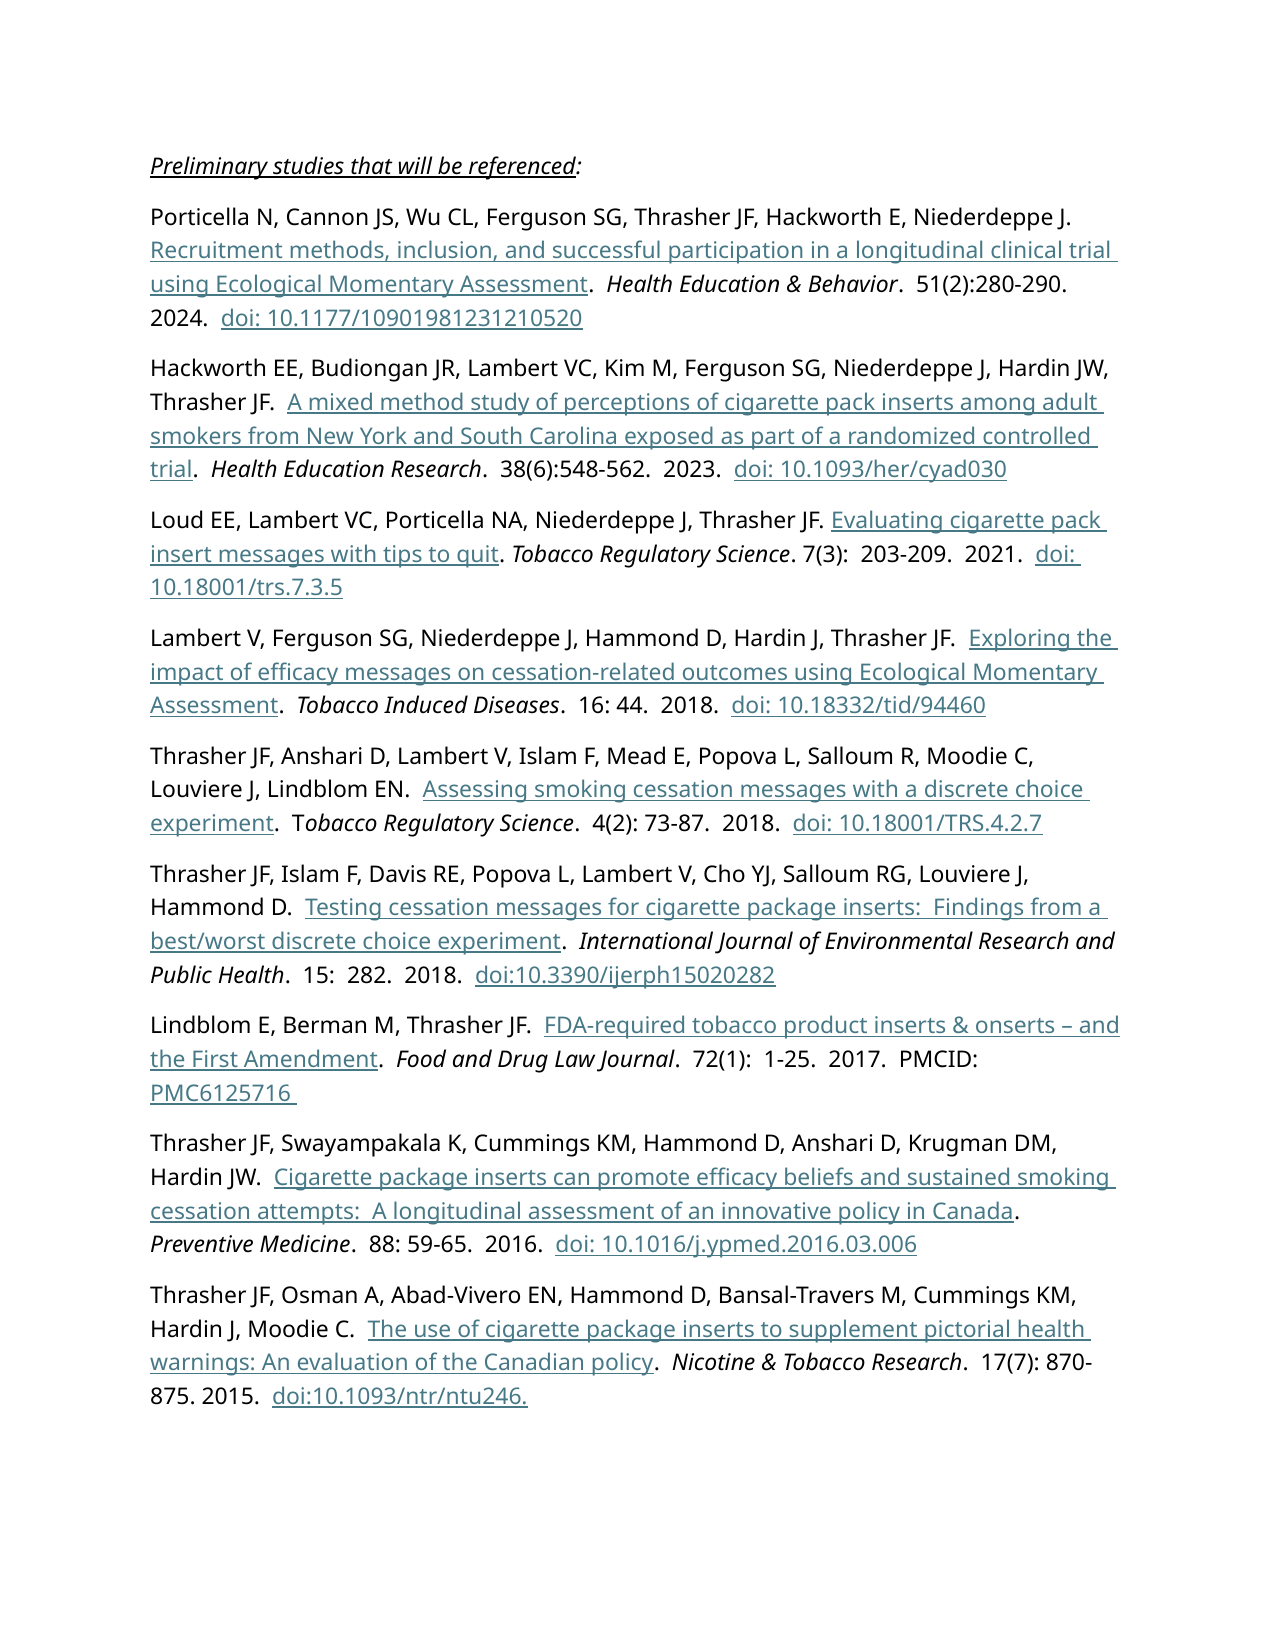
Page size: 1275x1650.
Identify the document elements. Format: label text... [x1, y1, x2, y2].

text Preliminary studies that will be referenced: [150, 150, 1125, 181]
text Thrasher JF, Swayampakala K, Cummings KM, Hammond D, Anshari D, Krugman DM, Hardin JW. Cigarette package inserts can promote efficacy beliefs and sustained smoking cessation attempts: A longitudinal assessment of an innovative policy in Canada. Preventive Medicine. 88: 59-65. 2016. doi: 10.1016/j.ypmed.2016.03.006 [150, 1127, 1125, 1259]
text Thrasher JF, Islam F, Davis RE, Popova L, Lambert V, Cho YJ, Salloum RG, Louviere J, Hammond D. Testing cessation messages for cigarette package inserts: Findings from a best/worst discrete choice experiment. International Journal of Environmental Research and Public Health. 15: 282. 2018. doi:10.3390/ijerph15020282 [150, 857, 1125, 990]
text Thrasher JF, Osman A, Abad-Vivero EN, Hammond D, Bansal-Travers M, Cummings KM, Hardin J, Moodie C. The use of cigarette package inserts to supplement pictorial health warnings: An evaluation of the Canadian policy. Nicotine & Tobacco Research. 17(7): 870-875. 2015. doi:10.1093/ntr/ntu246. [150, 1279, 1125, 1411]
text Porticella N, Cannon JS, Wu CL, Ferguson SG, Thrasher JF, Hackworth E, Niederdeppe J. Recruitment methods, inclusion, and successful participation in a longitudinal clinical trial using Ecological Momentary Assessment. Health Education & Behavior. 51(2):280-290. 2024. doi: 10.1177/10901981231210520 [150, 200, 1125, 333]
text Lambert V, Ferguson SG, Niederdeppe J, Hammond D, Hardin J, Thrasher JF. Exploring the impact of efficacy messages on cessation-related outcomes using Ecological Momentary Assessment. Tobacco Induced Diseases. 16: 44. 2018. doi: 10.18332/tid/94460 [150, 622, 1125, 720]
text Lindblom E, Berman M, Thrasher JF. FDA-required tobacco product inserts & onserts – and the First Amendment. Food and Drug Law Journal. 72(1): 1-25. 2017. PMCID: PMC6125716 [150, 1009, 1125, 1108]
text Loud EE, Lambert VC, Porticella NA, Niederdeppe J, Thrasher JF. Evaluating cigarette pack insert messages with tips to quit. Tobacco Regulatory Science. 7(3): 203-209. 2021. doi: 10.18001/trs.7.3.5 [150, 504, 1125, 602]
text Hackworth EE, Budiongan JR, Lambert VC, Kim M, Ferguson SG, Niederdeppe J, Hardin JW, Thrasher JF. A mixed method study of perceptions of cigarette pack inserts among adult smokers from New York and South Carolina exposed as part of a randomized controlled trial. Health Education Research. 38(6):548-562. 2023. doi: 10.1093/her/cyad030 [150, 352, 1125, 484]
text Thrasher JF, Anshari D, Lambert V, Islam F, Mead E, Popova L, Salloum R, Moodie C, Louviere J, Lindblom EN. Assessing smoking cessation messages with a discrete choice experiment. Tobacco Regulatory Science. 4(2): 73-87. 2018. doi: 10.18001/TRS.4.2.7 [150, 739, 1125, 838]
